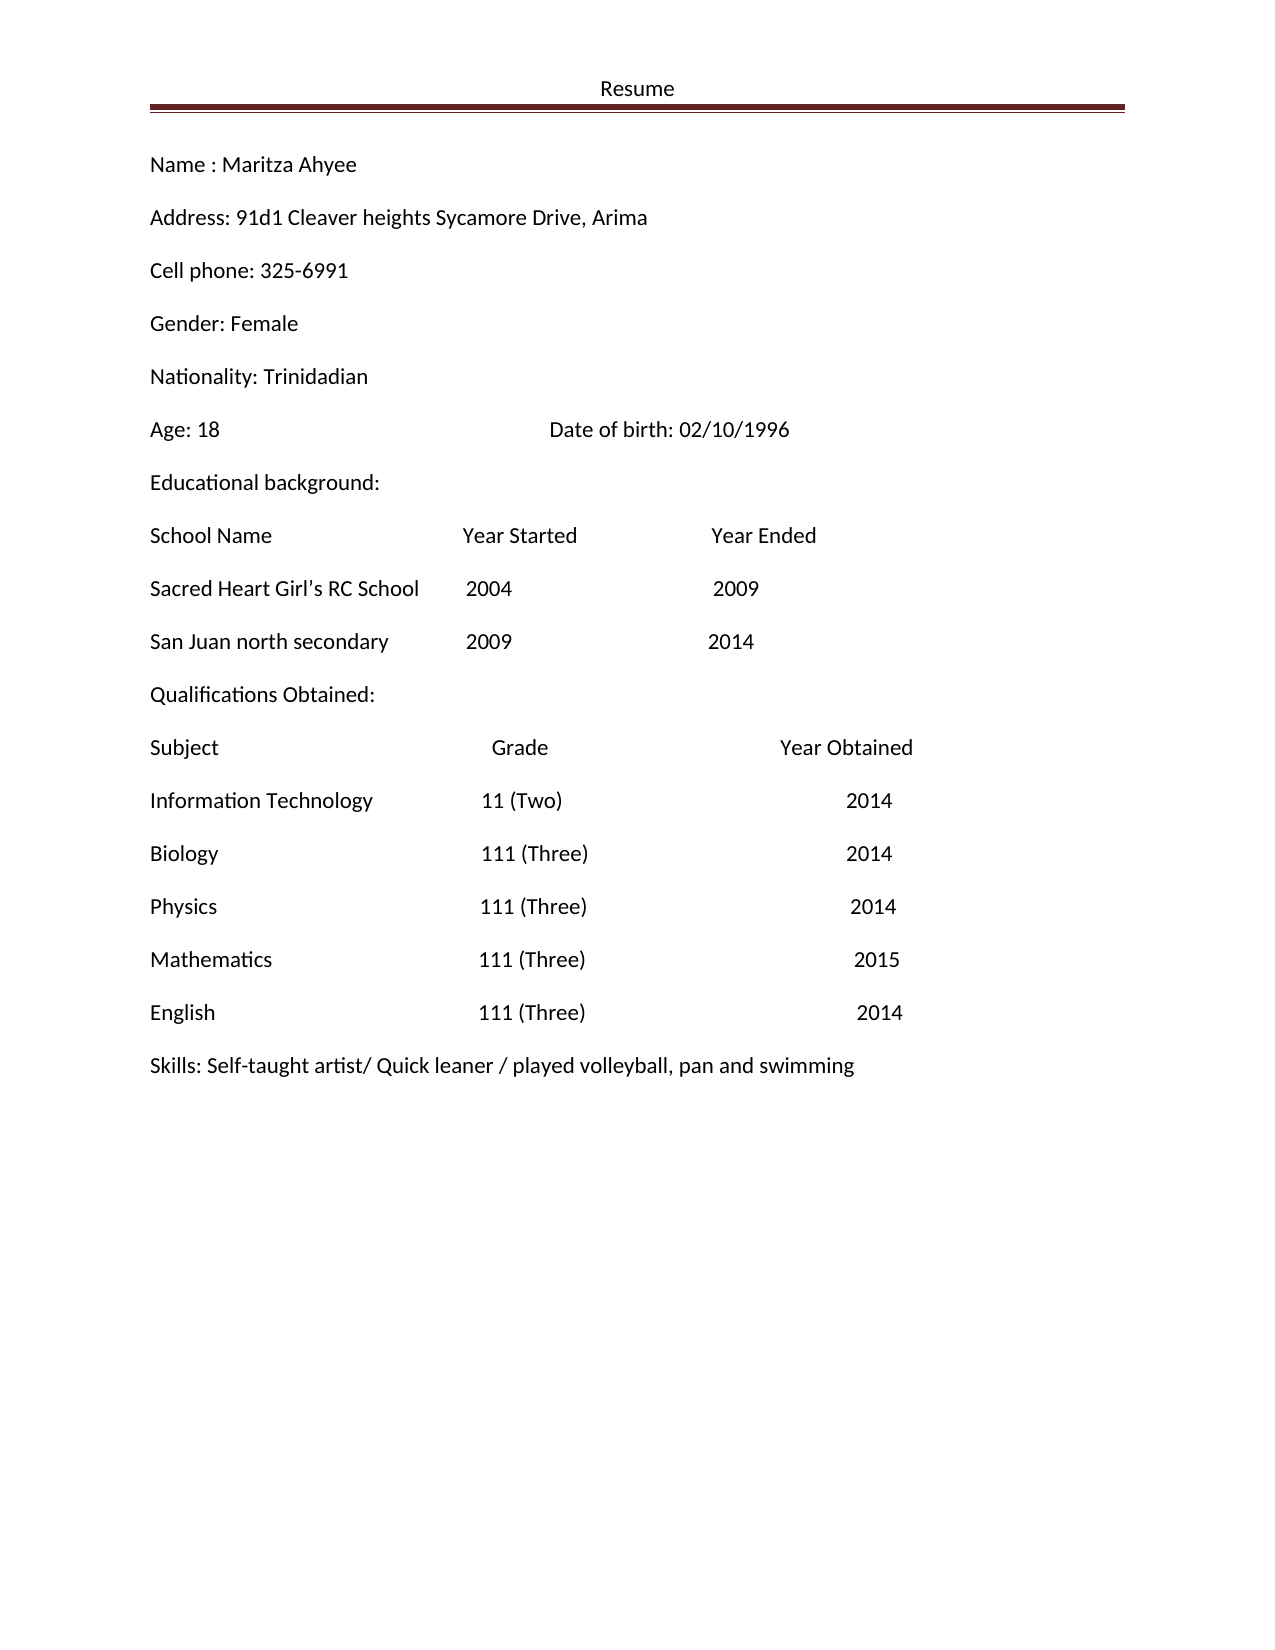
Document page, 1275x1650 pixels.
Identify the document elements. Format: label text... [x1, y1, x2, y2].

text Mathematics 111 (Three) 2015 [150, 945, 1125, 973]
text Address: 91d1 Cleaver heights Sycamore Drive, Arima [150, 203, 1125, 231]
text Qualifications Obtained: [150, 680, 1125, 708]
text Physics 111 (Three) 2014 [150, 892, 1125, 920]
text Biology 111 (Three) 2014 [150, 839, 1125, 867]
text Nationality: Trinidadian [150, 362, 1125, 390]
text Age: 18 Date of birth: 02/10/1996 [150, 415, 1125, 443]
text Sacred Heart Girl’s RC School 2004 2009 [150, 574, 1125, 602]
text Information Technology 11 (Two) 2014 [150, 786, 1125, 814]
text Gender: Female [150, 309, 1125, 337]
text Cell phone: 325-6991 [150, 256, 1125, 284]
text Educational background: [150, 468, 1125, 496]
text Name : Maritza Ahyee [150, 150, 1125, 178]
text School Name Year Started Year Ended [150, 521, 1125, 549]
text English 111 (Three) 2014 [150, 998, 1125, 1026]
text Skills: Self-taught artist/ Quick leaner / played volleyball, pan and swimming [150, 1051, 1125, 1079]
text Subject Grade Year Obtained [150, 733, 1125, 761]
text San Juan north secondary 2009 2014 [150, 627, 1125, 655]
